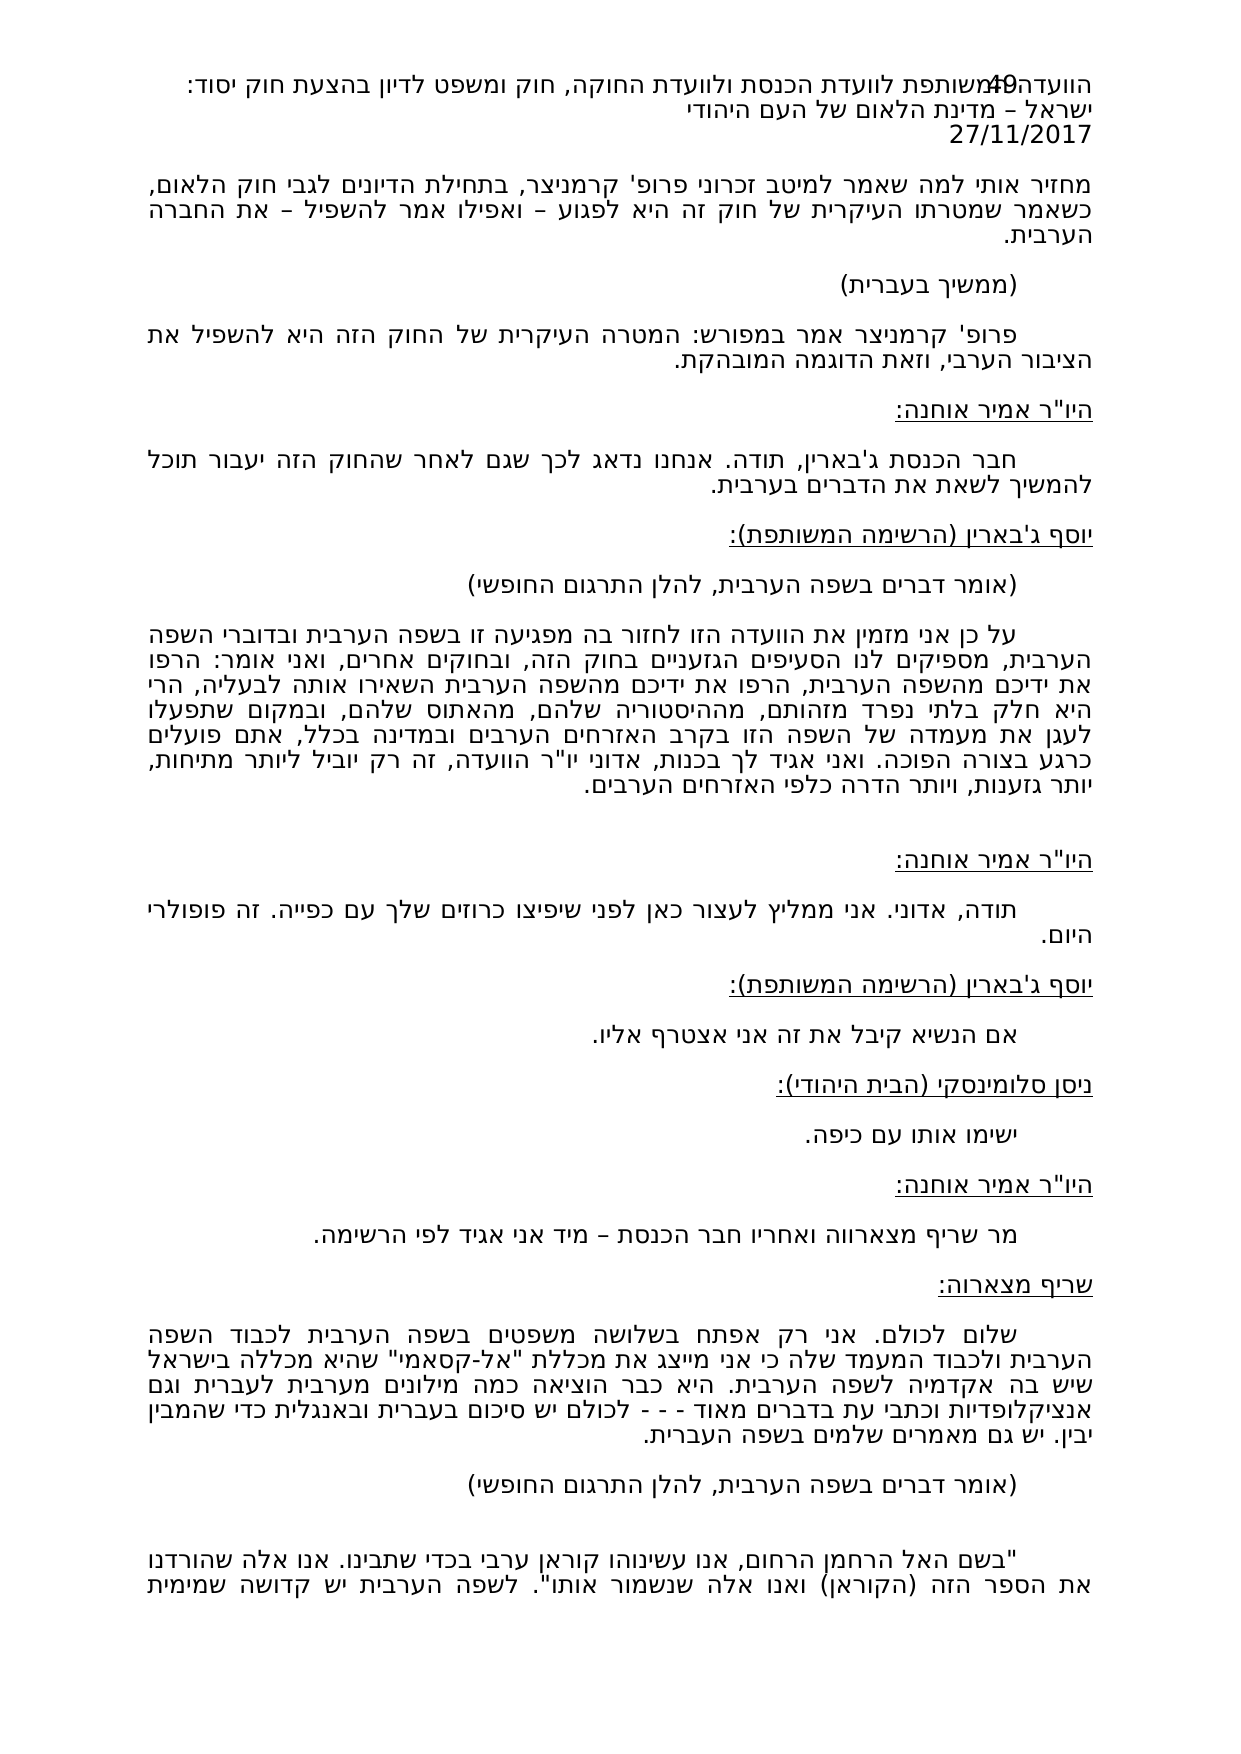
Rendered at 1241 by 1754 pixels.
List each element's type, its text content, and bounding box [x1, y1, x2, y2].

text (אומר דברים בשפה הערבית, להלן התרגום החופשי) [147, 1474, 1093, 1499]
text חבר הכנסת ג'בארין, תודה. אנחנו נדאג לכך שגם לאחר שהחוק הזה יעבור תוכל להמשיך לשאת את הדברים בערבית. [147, 449, 1093, 499]
text פרופ' קרמניצר אמר במפורש: המטרה העיקרית של החוק הזה היא להשפיל את הציבור הערבי, וזאת הדוגמה המובהקת. [147, 324, 1093, 374]
text יוסף ג'בארין (הרשימה המשותפת): [147, 974, 1093, 999]
text מר שריף מצארווה ואחריו חבר הכנסת – מיד אני אגיד לפי הרשימה. [147, 1224, 1093, 1249]
text היו"ר אמיר אוחנה: [147, 849, 1093, 874]
text שלום לכולם. אני רק אפתח בשלושה משפטים בשפה הערבית לכבוד השפה הערבית ולכבוד המעמד שלה כי אני מייצג את מכללת "אל-קסאמי" שהיא מכללה בישראל שיש בה אקדמיה לשפה הערבית. היא כבר הוציאה כמה מילונים מערבית לעברית וגם אנציקלופדיות וכתבי עת בדברים מאוד - - - לכולם יש סיכום בעברית ובאנגלית כדי שהמבין יבין. יש גם מאמרים שלמים בשפה העברית. [147, 1324, 1093, 1449]
text שריף מצארוה: [147, 1274, 1093, 1299]
text ישימו אותו עם כיפה. [147, 1124, 1093, 1149]
text (אומר דברים בשפה הערבית, להלן התרגום החופשי) [147, 574, 1093, 599]
text תודה, אדוני. אני ממליץ לעצור כאן לפני שיפיצו כרוזים שלך עם כפייה. זה פופולרי היום. [147, 899, 1093, 949]
text (ממשיך בעברית) [147, 274, 1093, 299]
text היו"ר אמיר אוחנה: [147, 399, 1093, 424]
text על כן אני מזמין את הוועדה הזו לחזור בה מפגיעה זו בשפה הערבית ובדוברי השפה הערבית, מספיקים לנו הסעיפים הגזעניים בחוק הזה, ובחוקים אחרים, ואני אומר: הרפו את ידיכם מהשפה הערבית, הרפו את ידיכם מהשפה הערבית השאירו אותה לבעליה, הרי היא חלק בלתי נפרד מזהותם, מההיסטוריה שלהם, מהאתוס שלהם, ובמקום שתפעלו לעגן את מעמדה של השפה הזו בקרב האזרחים הערבים ובמדינה בכלל, אתם פועלים כרגע בצורה הפוכה. ואני אגיד לך בכנות, אדוני יו"ר הוועדה, זה רק יוביל ליותר מתיחות, יותר גזענות, ויותר הדרה כלפי האזרחים הערבים. [147, 624, 1093, 799]
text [147, 174, 1093, 249]
text יוסף ג'בארין (הרשימה המשותפת): [147, 524, 1093, 549]
text אם הנשיא קיבל את זה אני אצטרף אליו. [147, 1024, 1093, 1049]
text היו"ר אמיר אוחנה: [147, 1174, 1093, 1199]
text ניסן סלומינסקי (הבית היהודי): [147, 1074, 1093, 1099]
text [147, 1549, 1093, 1599]
